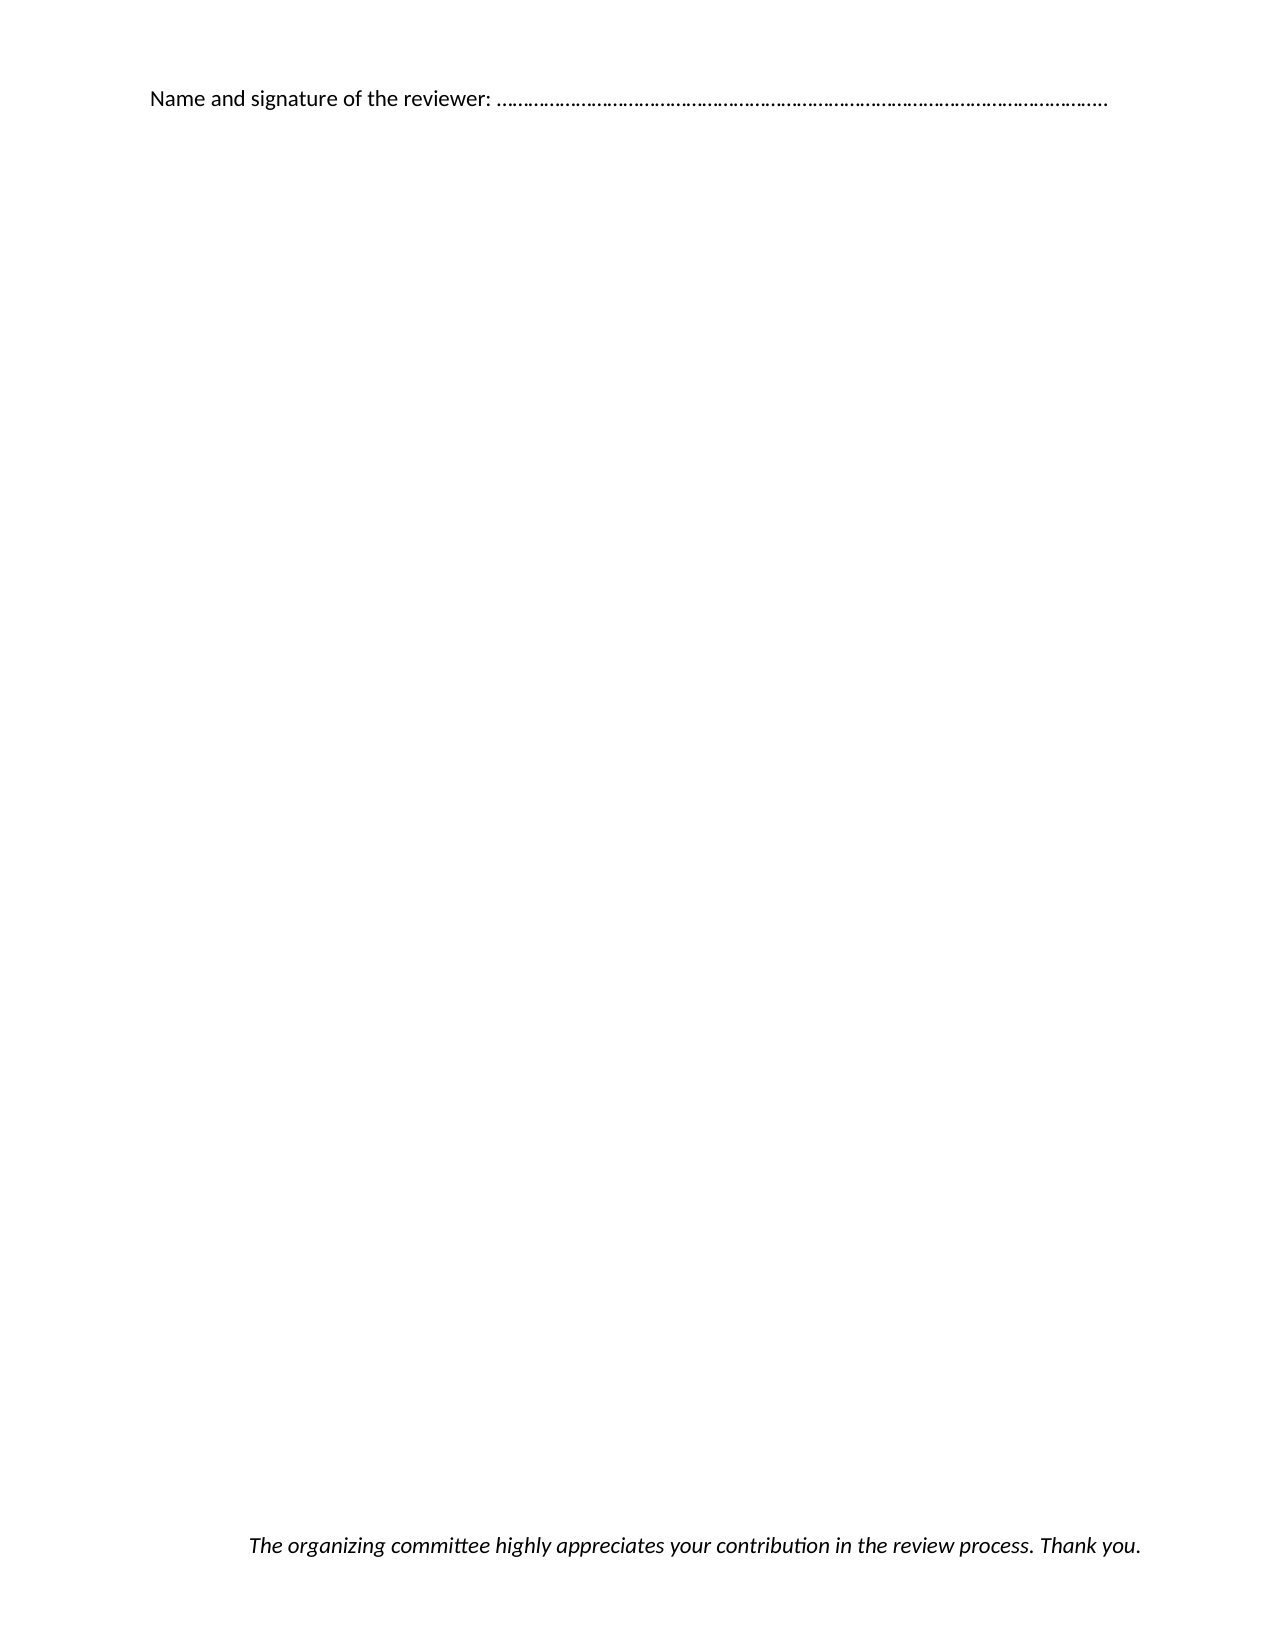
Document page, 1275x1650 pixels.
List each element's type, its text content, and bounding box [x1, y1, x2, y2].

text Name and signature of the reviewer: …………………………………………………………………………………………………….. [150, 84, 1167, 112]
